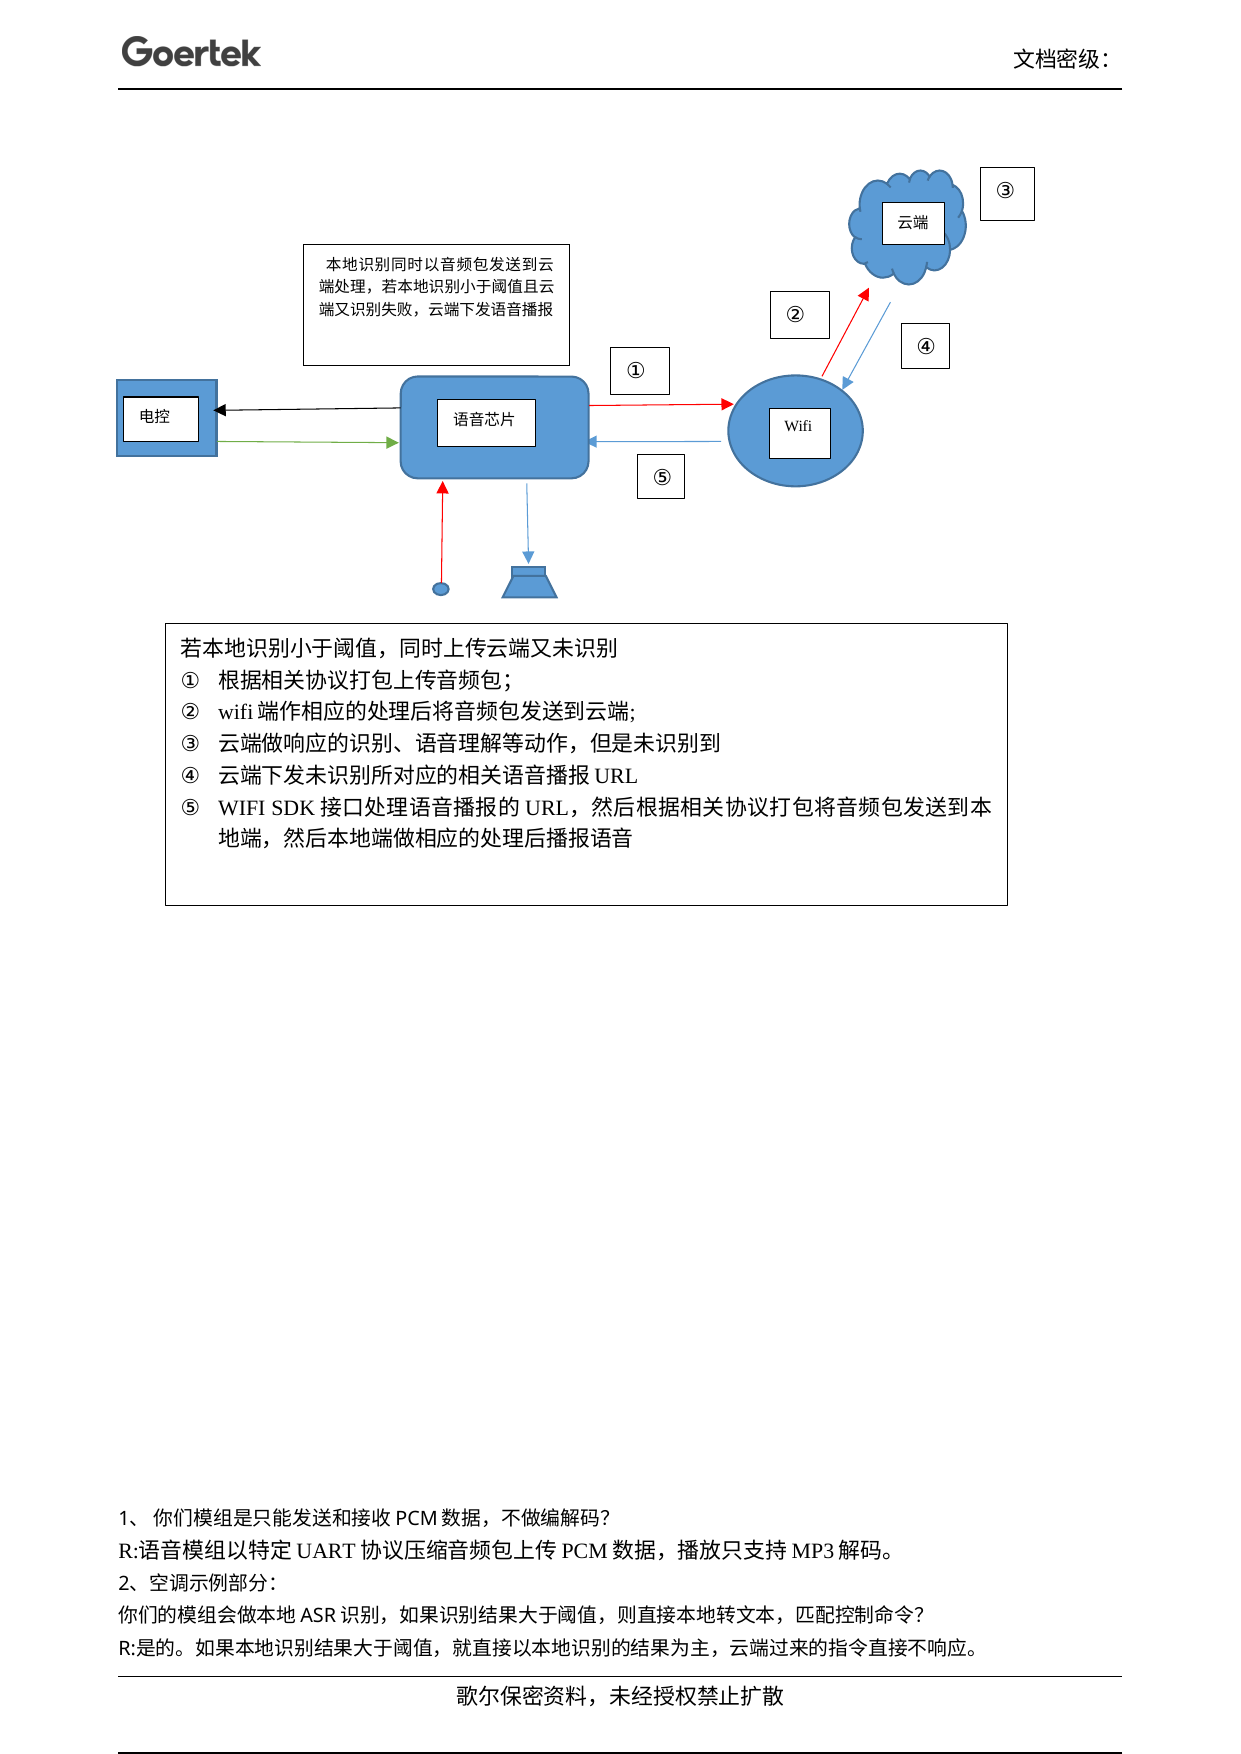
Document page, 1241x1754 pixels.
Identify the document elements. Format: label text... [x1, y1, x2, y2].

text R:语音模组以特定UART协议压缩音频包上传PCM数据，播放只支持MP3解码。 [118, 1533, 1122, 1565]
text R:是的。如果本地识别结果大于阈值，就直接以本地识别的结果为主，云端过来的指令直接不响应。 [118, 1630, 1122, 1663]
text 你们的模组会做本地ASR识别，如果识别结果⼤于阈值，则直接本地转⽂本，匹配控制命令？ [118, 1598, 1122, 1630]
text 2、空调示例部分： [118, 1565, 1122, 1598]
text 1、 你们模组是只能发送和接收PCM数据，不做编解码？ [118, 1500, 1122, 1533]
picture [118, 32, 267, 70]
